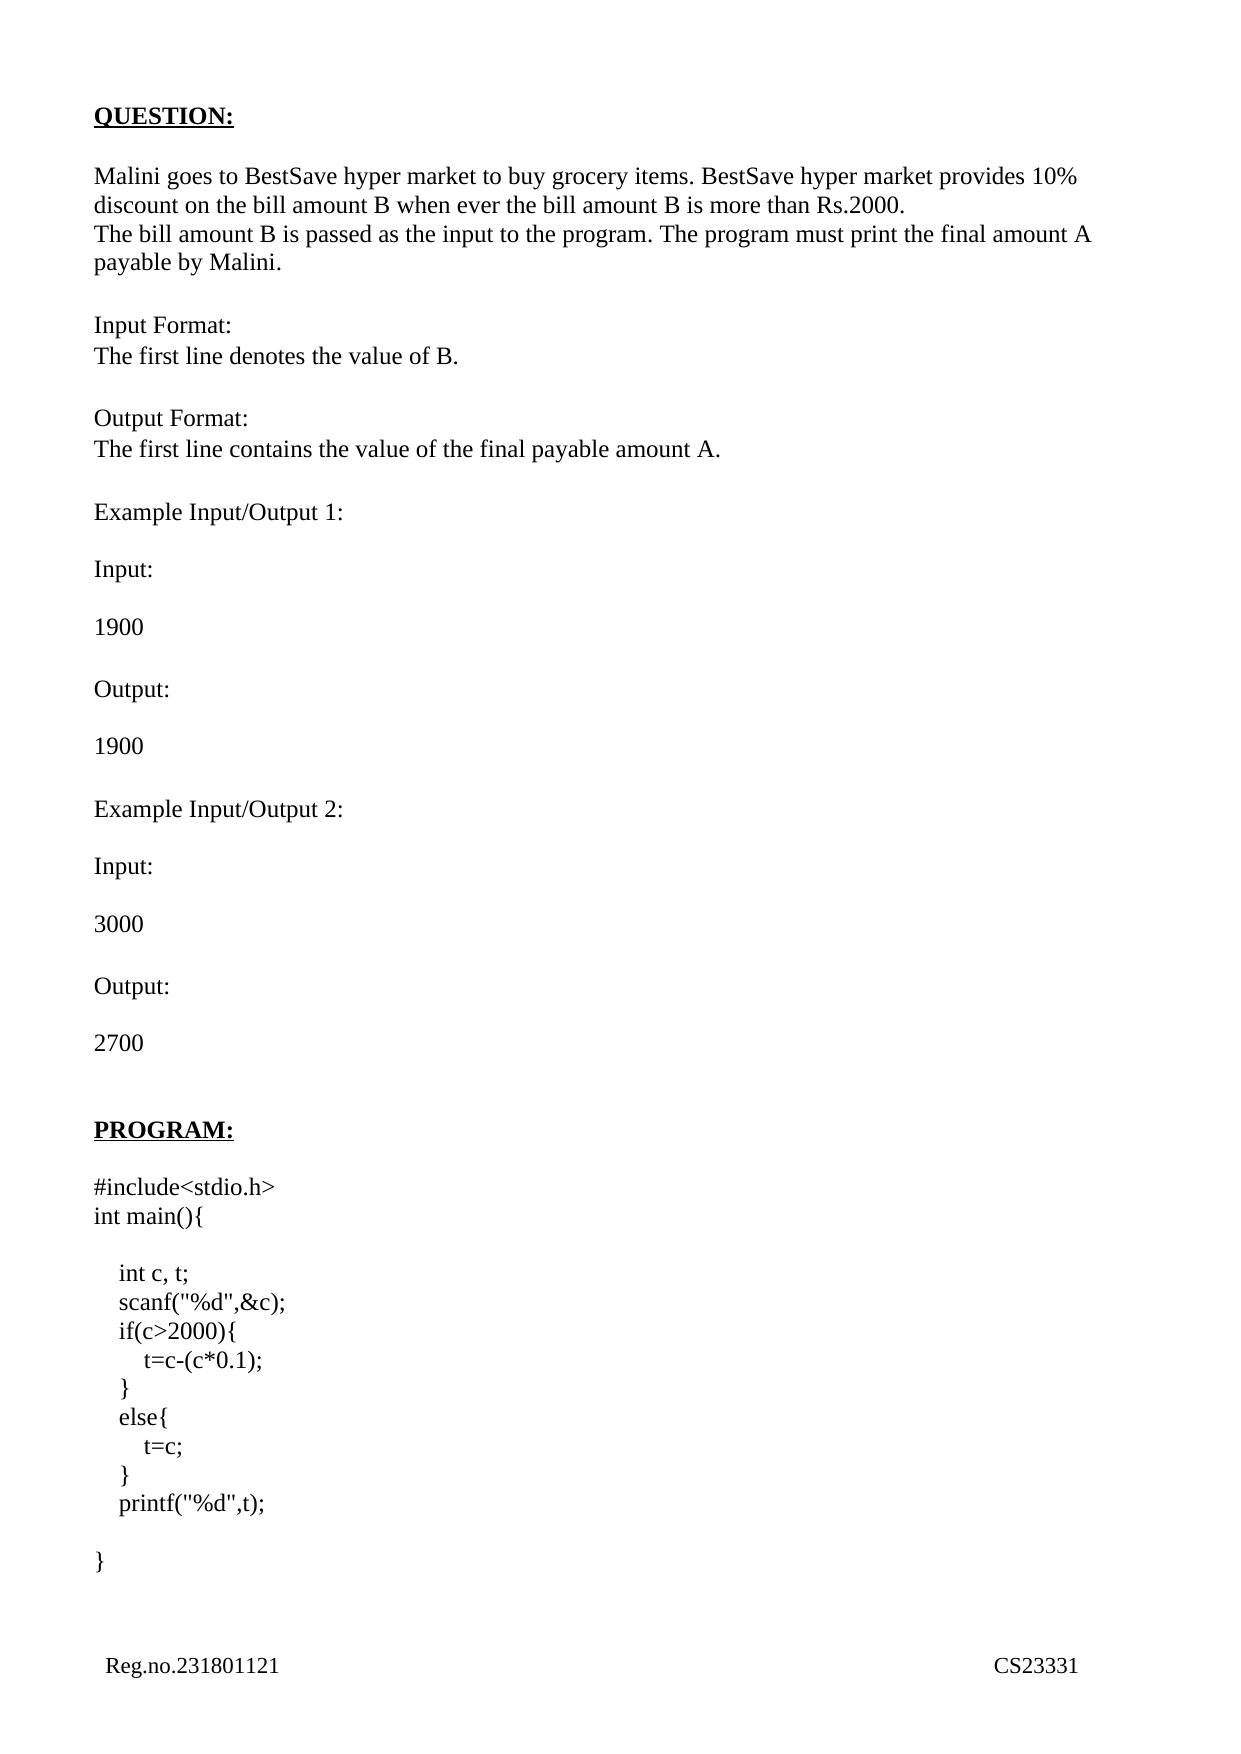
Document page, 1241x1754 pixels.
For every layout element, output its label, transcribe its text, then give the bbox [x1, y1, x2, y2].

text #include<stdio.h> [94, 1172, 1155, 1201]
text else{ [94, 1402, 1155, 1431]
text Output Format: [94, 403, 1155, 432]
text Example Input/Output 2: [94, 794, 1155, 849]
text Output: [94, 971, 1155, 1026]
text Output: [94, 674, 1155, 729]
text scanf("%d",&c); [94, 1287, 1155, 1316]
text t=c-(c*0.1); [94, 1345, 1155, 1373]
text 3000 [94, 909, 1155, 937]
text int main(){ [94, 1201, 1155, 1230]
text } [94, 1546, 1155, 1575]
text The first line denotes the value of B. [94, 341, 1155, 370]
text QUESTION: [94, 101, 1155, 130]
text 1900 [94, 612, 1155, 640]
text Example Input/Output 1: [94, 497, 1155, 552]
text Input Format: [94, 310, 1155, 338]
text t=c; [94, 1431, 1155, 1460]
text } [94, 1373, 1155, 1402]
text printf("%d",t); [94, 1488, 1155, 1517]
text int c, t; [94, 1258, 1155, 1287]
text 1900 [94, 731, 1155, 760]
text PROGRAM: [94, 1115, 1155, 1143]
text Malini goes to BestSave hyper market to buy grocery items. BestSave hyper market provides 10% discount on the bill amount B when ever the bill amount B is more than Rs.2000. The bill amount B is passed as the input to the program. The program must print the final amount A payable by Malini. [94, 161, 1155, 276]
text Input: [94, 851, 1155, 906]
text 2700 [94, 1028, 1155, 1057]
text Input: [94, 554, 1155, 609]
text if(c>2000){ [94, 1316, 1155, 1345]
text } [94, 1460, 1155, 1488]
text The first line contains the value of the final payable amount A. [94, 434, 1155, 463]
